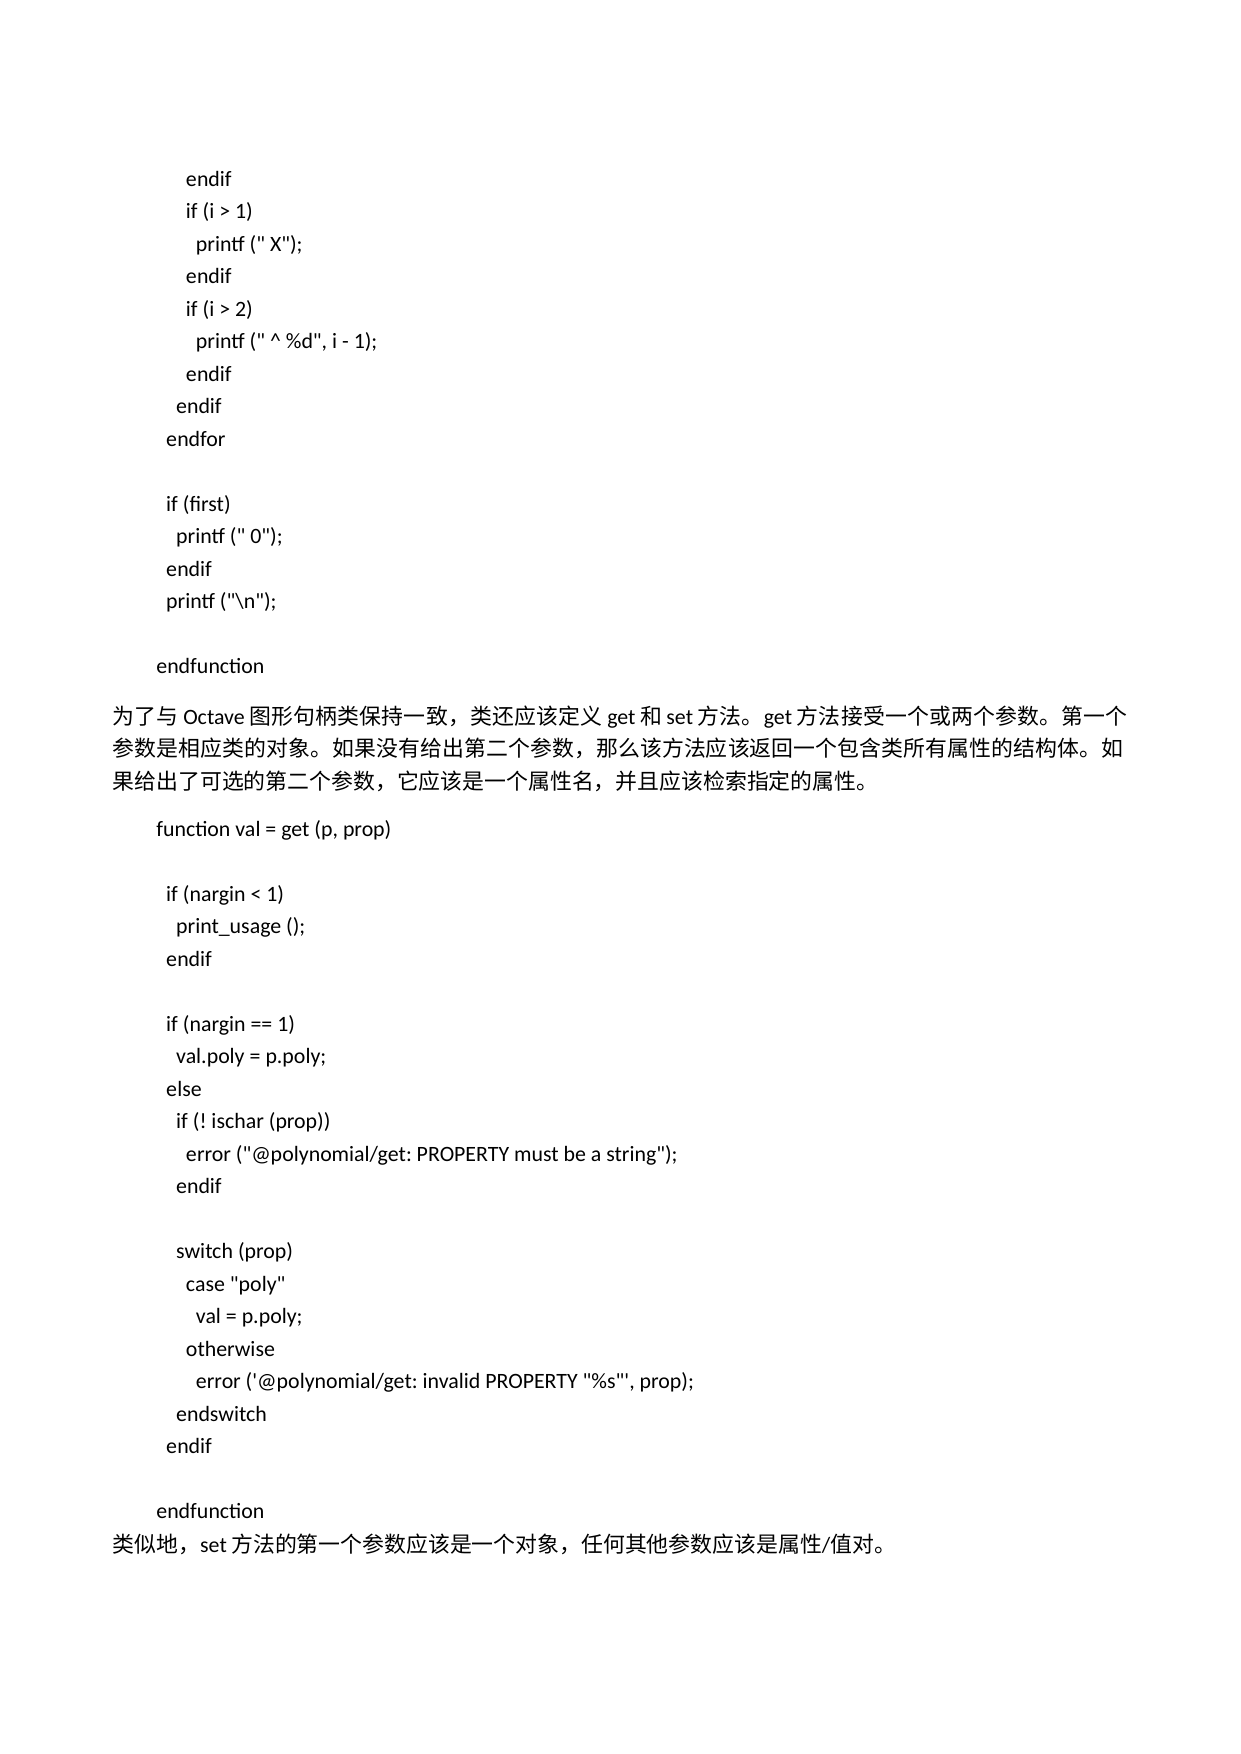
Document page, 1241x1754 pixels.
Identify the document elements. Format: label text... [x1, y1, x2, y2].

text 为了与Octave图形句柄类保持一致，类还应该定义get和set方法。get方法接受一个或两个参数。第一个参数是相应类的对象。如果没有给出第二个参数，那么该方法应该返回一个包含类所有属性的结构体。如果给出了可选的第二个参数，它应该是一个属性名，并且应该检索指定的属性。 [112, 698, 1128, 796]
text if (i > 1) [156, 194, 1128, 227]
text function val = get (p, prop) [156, 812, 1128, 844]
text endif [156, 552, 1128, 584]
text error ('@polynomial/get: invalid PROPERTY "%s"', prop); [156, 1364, 1128, 1397]
text if (first) [156, 487, 1128, 519]
text otherwise [156, 1332, 1128, 1364]
text case "poly" [156, 1267, 1128, 1299]
text endif [156, 162, 1128, 194]
text if (i > 2) [156, 292, 1128, 324]
text printf (" X"); [156, 227, 1128, 259]
text endif [156, 357, 1128, 389]
text endfunction [156, 1494, 1128, 1527]
text if (nargin < 1) [156, 877, 1128, 909]
text else [156, 1072, 1128, 1104]
text if (nargin == 1) [156, 1007, 1128, 1039]
text endfor [156, 422, 1128, 454]
text endfunction [156, 649, 1128, 682]
text endif [156, 1169, 1128, 1202]
text val.poly = p.poly; [156, 1039, 1128, 1072]
text if (! ischar (prop)) [156, 1104, 1128, 1137]
text error ("@polynomial/get: PROPERTY must be a string"); [156, 1137, 1128, 1169]
text printf ("\n"); [156, 584, 1128, 617]
text endif [156, 1429, 1128, 1462]
text printf (" ^ %d", i - 1); [156, 324, 1128, 357]
text endif [156, 389, 1128, 422]
text endif [156, 942, 1128, 974]
text endif [156, 259, 1128, 292]
text 类似地，set方法的第一个参数应该是一个对象，任何其他参数应该是属性/值对。 [112, 1527, 1128, 1559]
text printf (" 0"); [156, 519, 1128, 552]
text val = p.poly; [156, 1299, 1128, 1332]
text endswitch [156, 1397, 1128, 1429]
text print_usage (); [156, 909, 1128, 942]
text switch (prop) [156, 1234, 1128, 1267]
